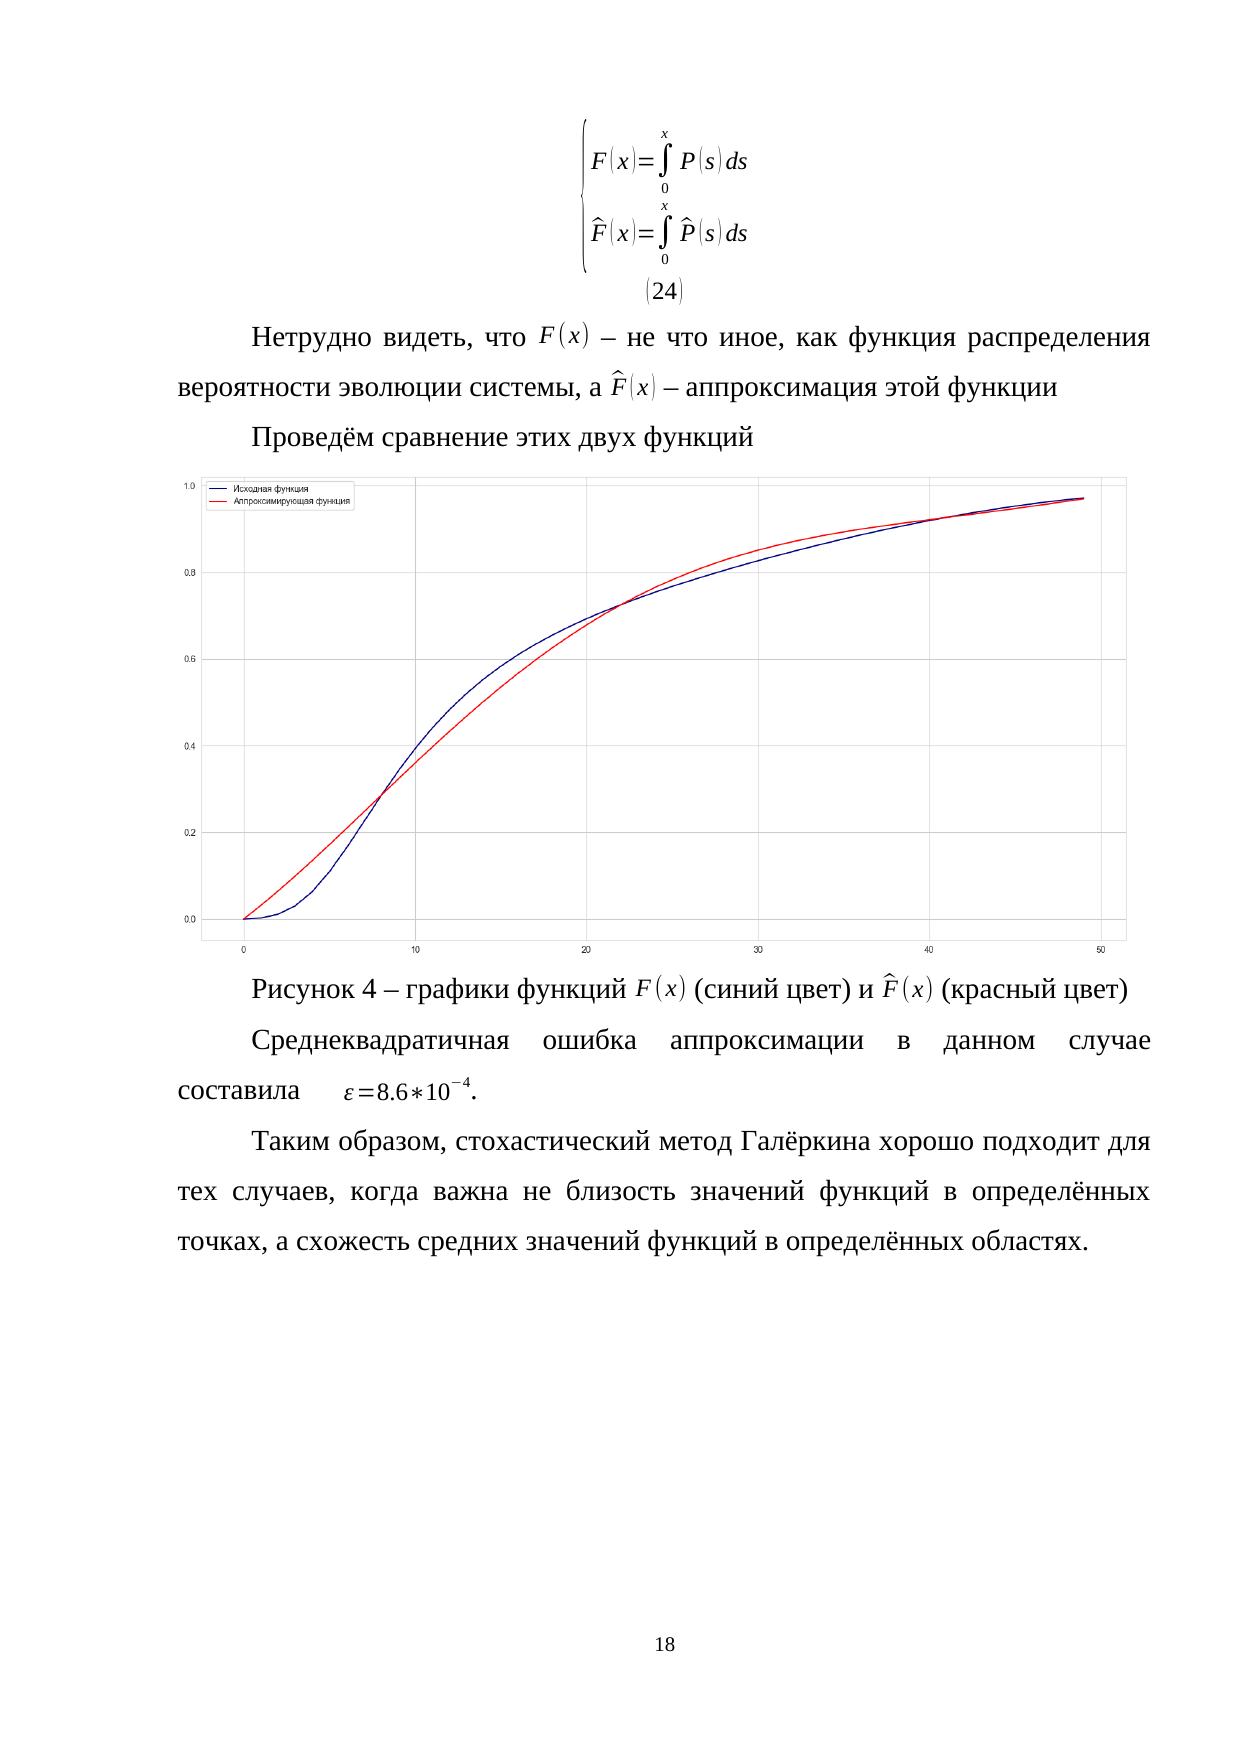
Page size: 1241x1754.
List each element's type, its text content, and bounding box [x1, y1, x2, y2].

text Рисунок 4 – графики функций (синий цвет) и (красный цвет) [177, 972, 1152, 1005]
text Среднеквадратичная ошибка аппроксимации в данном случае составила . [177, 1022, 1152, 1106]
picture [177, 469, 1131, 960]
text Нетрудно видеть, что – не что иное, как функция распределения вероятности эволюции системы, а – аппроксимация этой функции [177, 319, 1152, 403]
text Таким образом, стохастический метод Галёркина хорошо подходит для тех случаев, когда важна не близость значений функций в определённых точках, а схожесть средних значений функций в определённых областях. [177, 1123, 1152, 1257]
text Проведём сравнение этих двух функций [177, 419, 1152, 453]
